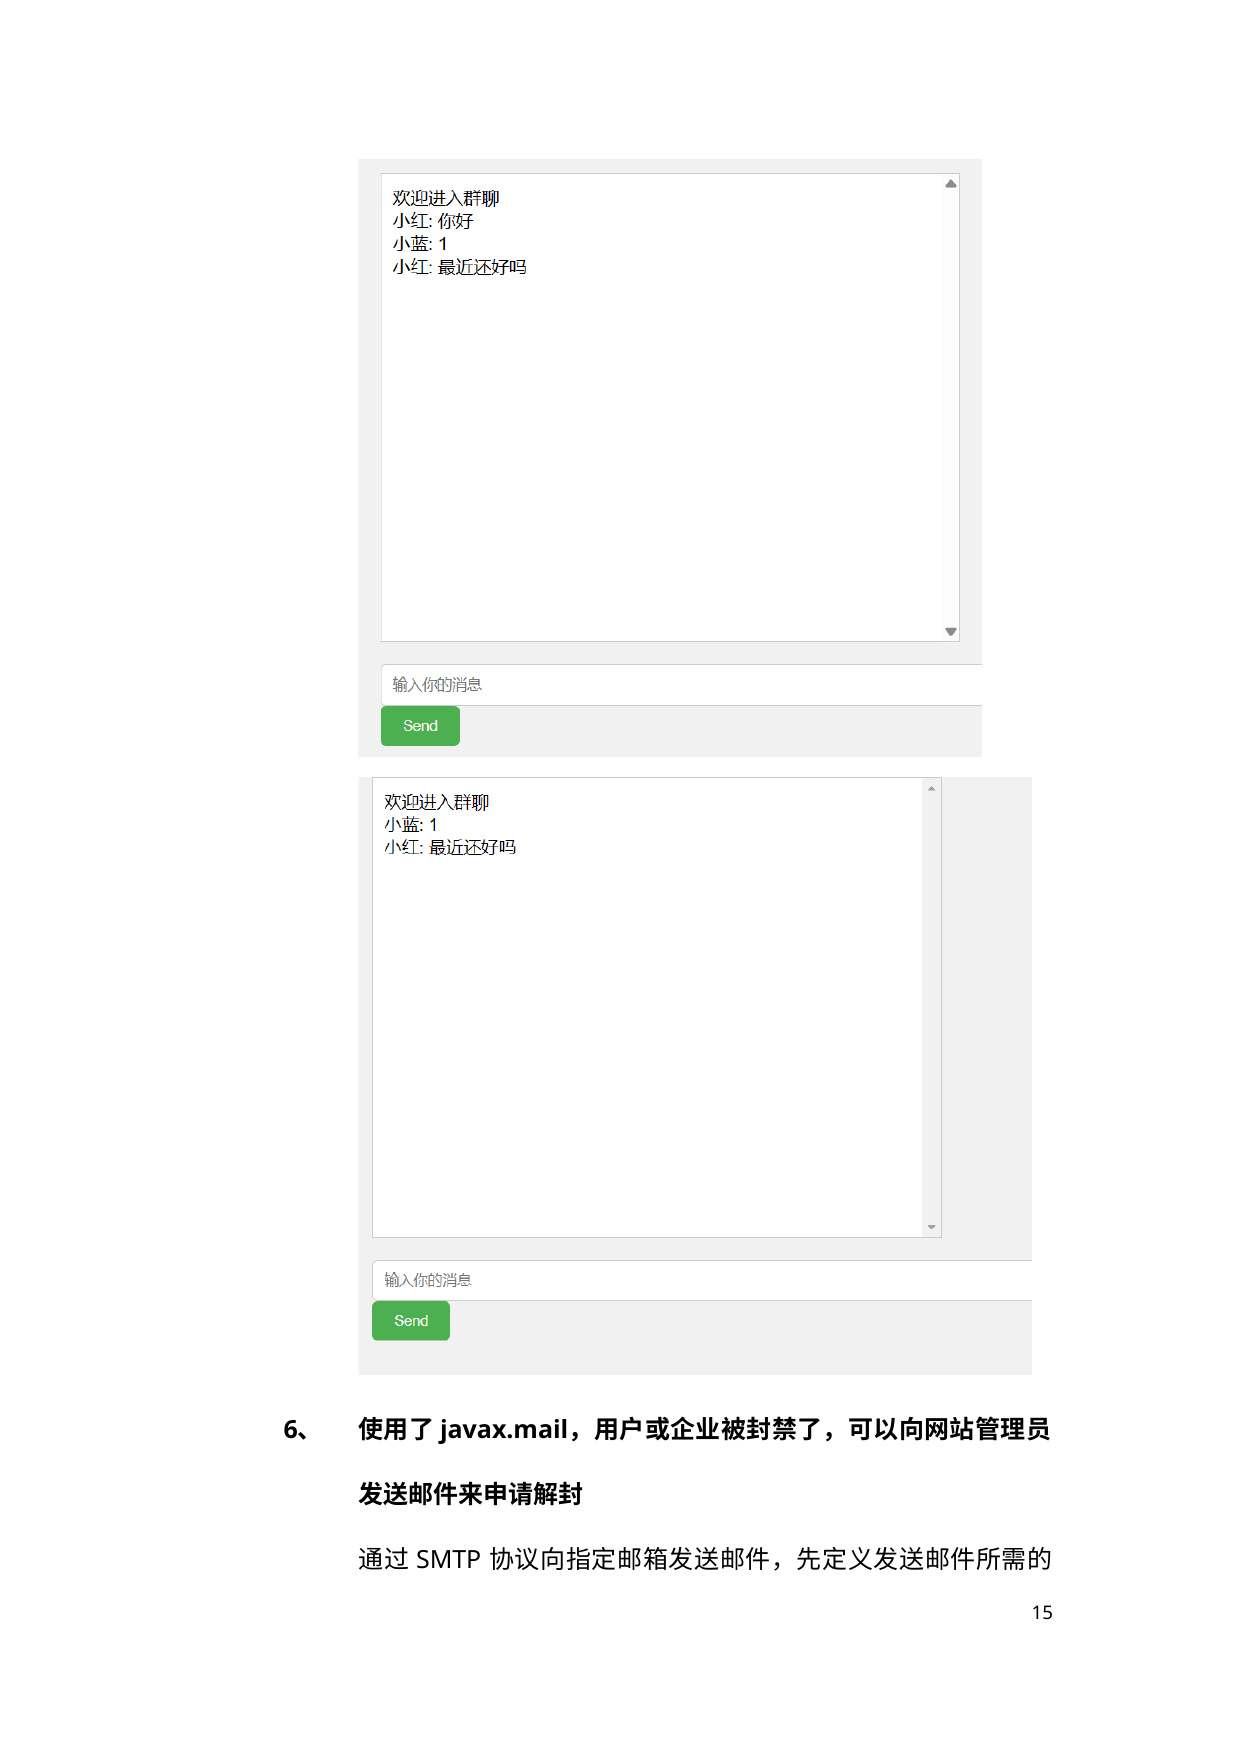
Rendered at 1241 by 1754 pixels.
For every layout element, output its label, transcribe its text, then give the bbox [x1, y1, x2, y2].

picture [358, 777, 1032, 1375]
picture [358, 159, 982, 757]
list 使用了javax.mail，用户或企业被封禁了，可以向网站管理员发送邮件来申请解封 [283, 1395, 1053, 1525]
list 通过 SMTP 协议向指定邮箱发送邮件，先定义发送邮件所需的协议、主机、端口等参数，设置邮箱服务器的认证、SSL 加密、调试模式等属性，对发件人邮箱的用户名和密码进行认证，连接邮箱服务器，然后再传入用户邮件的信息，最终发送邮件。 [358, 1525, 1053, 1590]
